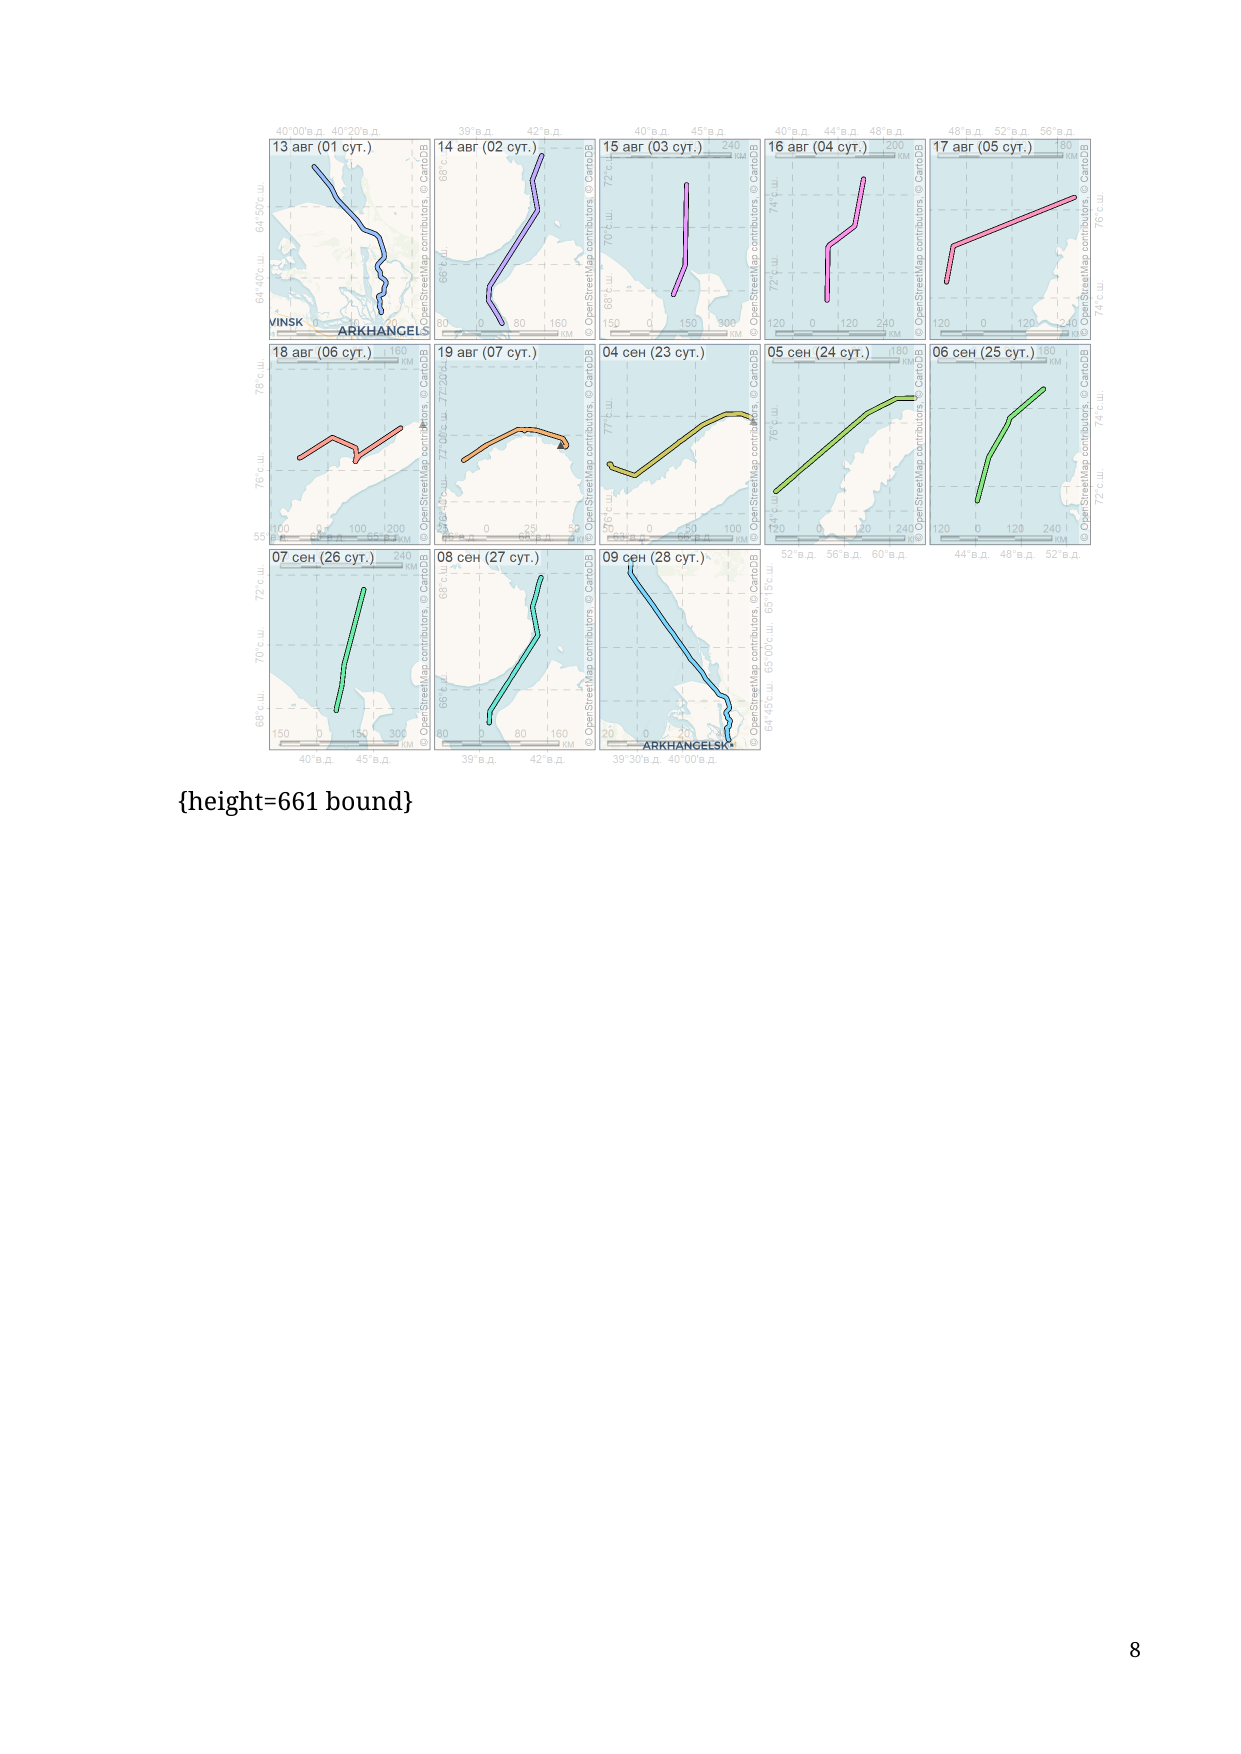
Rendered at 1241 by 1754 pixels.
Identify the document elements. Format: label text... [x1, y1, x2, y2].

picture [251, 124, 1106, 767]
